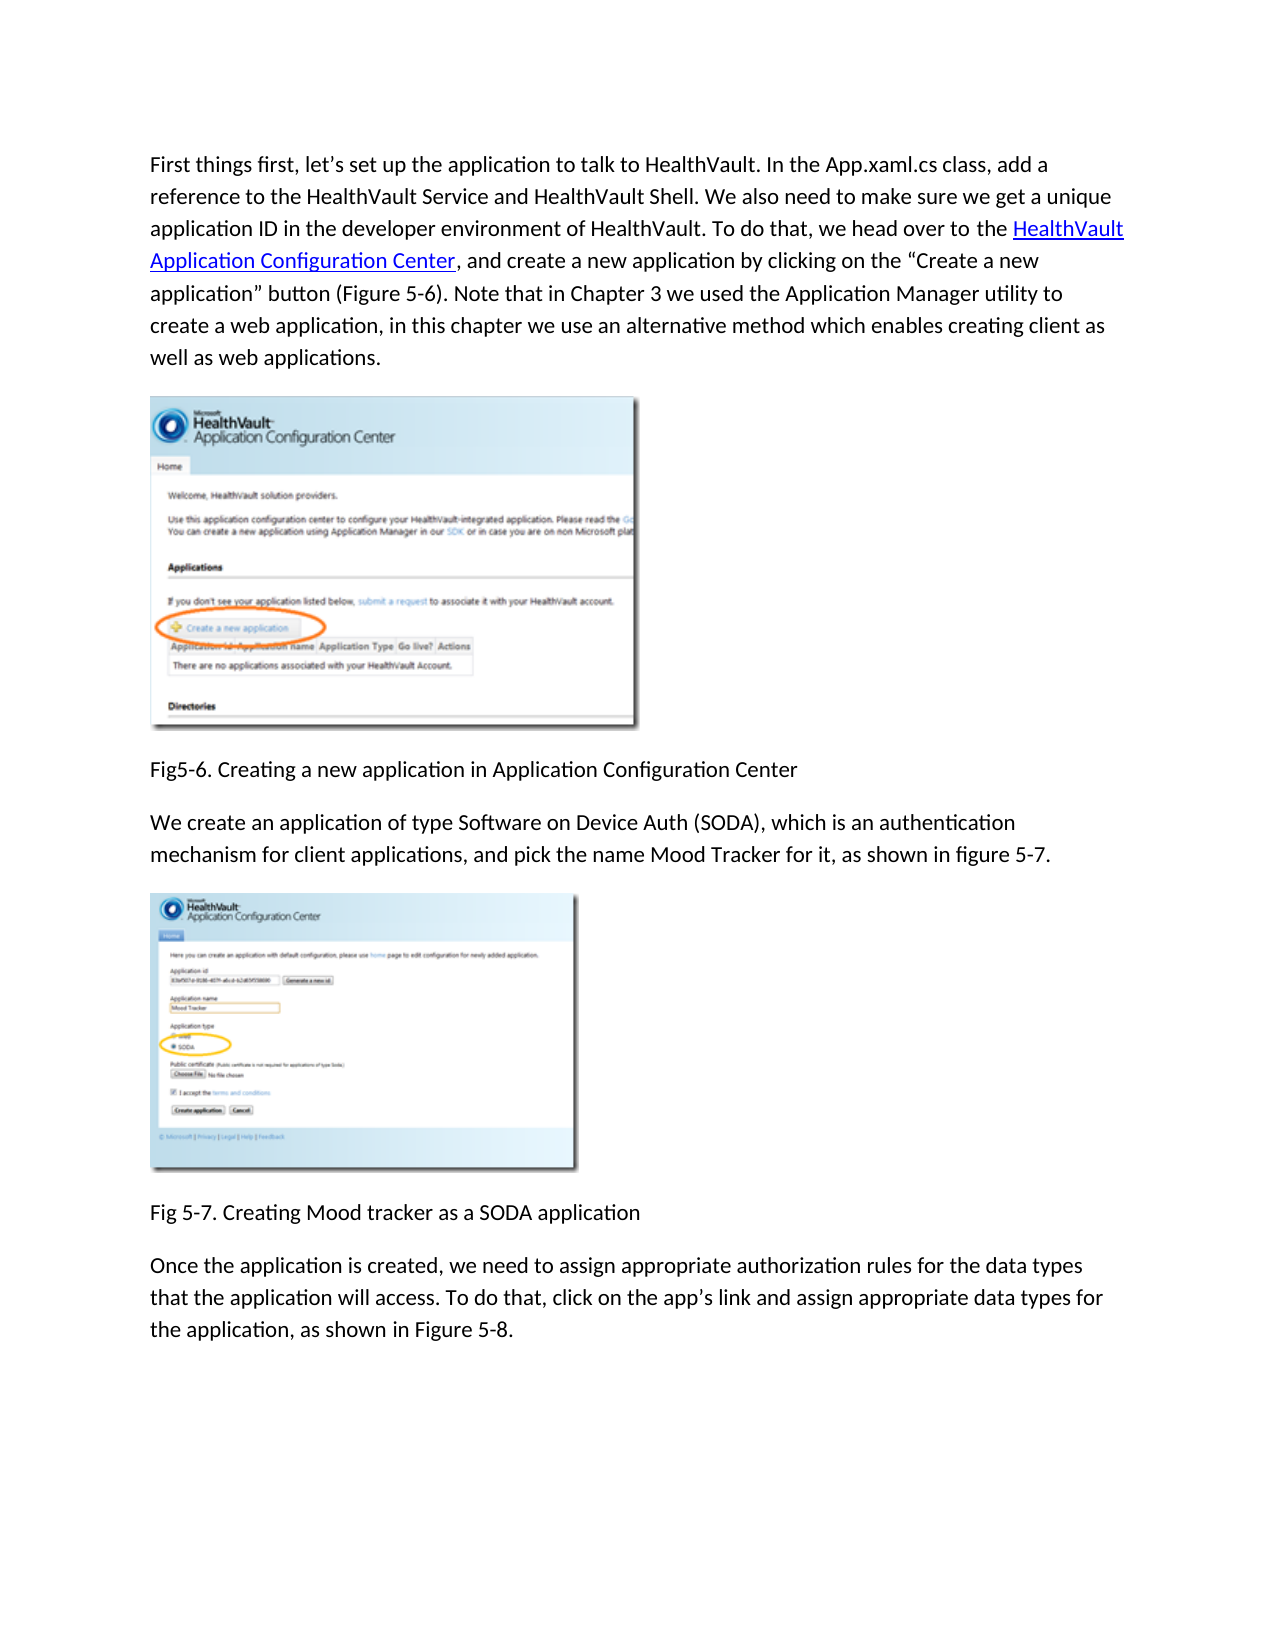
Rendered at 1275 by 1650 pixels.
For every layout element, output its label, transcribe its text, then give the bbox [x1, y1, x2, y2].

text Fig5-6. Creating a new application in Application Configuration Center [150, 755, 1125, 783]
picture [150, 396, 640, 731]
text First things first, let’s set up the application to talk to HealthVault. In the App.xaml.cs class, add a reference to the HealthVault Service and HealthVault Shell. We also need to make sure we get a unique application ID in the developer environment of HealthVault. To do that, we head over to the HealthVault Application Configuration Center, and create a new application by clicking on the “Create a new application” button (Figure 5-6). Note that in Chapter 3 we used the Application Manager utility to create a web application, in this chapter we use an alternative method which enables creating client as well as web applications. [150, 150, 1125, 371]
text We create an application of type Software on Device Auth (SODA), which is an authentication mechanism for client applications, and pick the name Mood Tracker for it, as shown in figure 5-7. [150, 808, 1125, 868]
picture [150, 893, 579, 1173]
text Once the application is created, we need to assign appropriate authorization rules for the data types that the application will access. To do that, click on the app’s link and assign appropriate data types for the application, as shown in Figure 5-8. [150, 1251, 1125, 1343]
text Fig 5-7. Creating Mood tracker as a SODA application [150, 1198, 1125, 1226]
